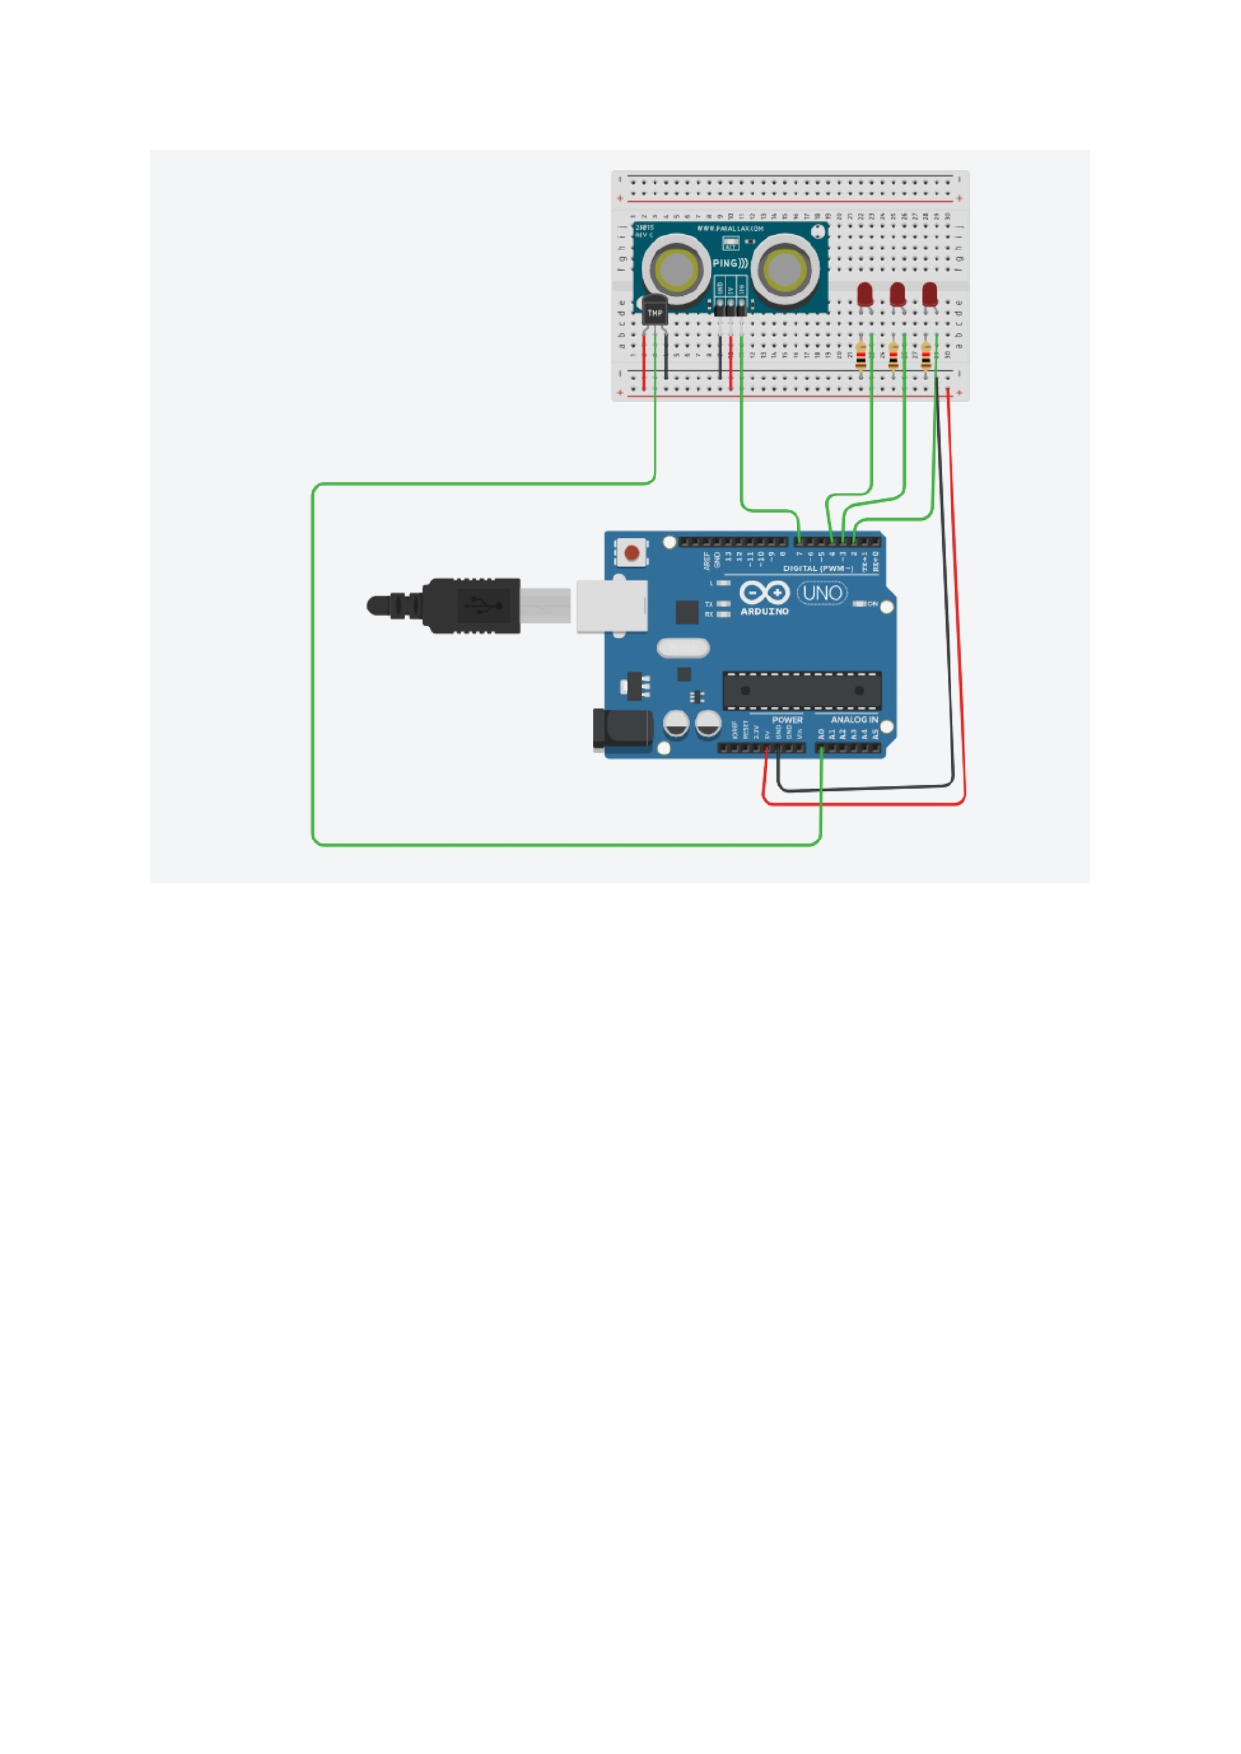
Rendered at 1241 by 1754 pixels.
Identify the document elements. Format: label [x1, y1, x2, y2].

picture [150, 150, 1091, 883]
